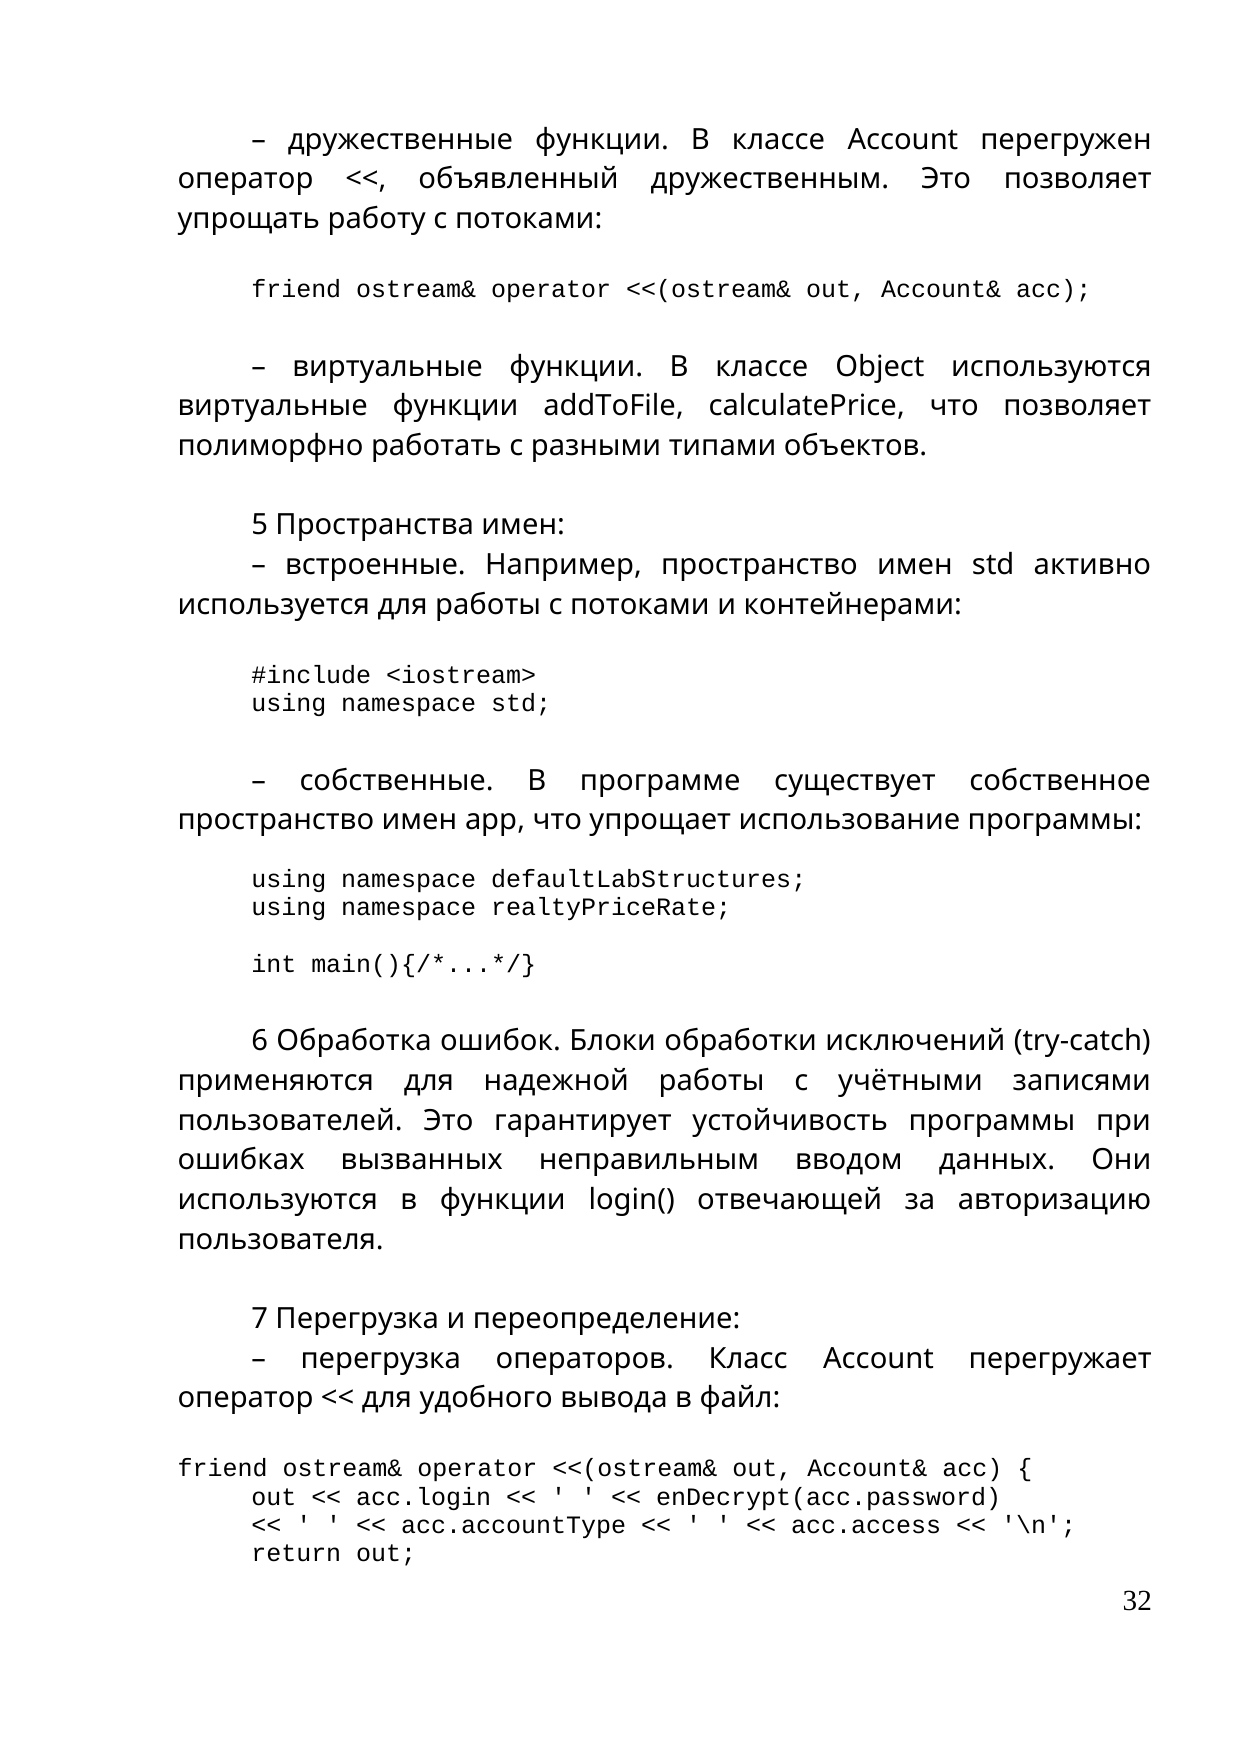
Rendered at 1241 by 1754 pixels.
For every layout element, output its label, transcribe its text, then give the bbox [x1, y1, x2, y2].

text 5 Пространства имен: [177, 504, 1152, 543]
text 7 Перегрузка и переопределение: [177, 1297, 1152, 1337]
text int main(){/*...*/} [177, 951, 1152, 980]
text – виртуальные функции. В классе Object используются виртуальные функции addToFile, calculatePrice, что позволяет полиморфно работать с разными типами объектов. [177, 345, 1152, 464]
text – перегрузка операторов. Класс Account перегружает оператор << для удобного вывода в файл: [177, 1337, 1152, 1416]
text return out; [177, 1541, 1152, 1569]
text << ' ' << acc.accountType << ' ' << acc.access << '\n'; [177, 1513, 1152, 1541]
text using namespace defaultLabStructures; [177, 866, 1152, 895]
text out << acc.login << ' ' << enDecrypt(acc.password) [177, 1484, 1152, 1513]
text using namespace realtyPriceRate; [177, 895, 1152, 923]
text friend ostream& operator <<(ostream& out, Account& acc) { [177, 1456, 1152, 1484]
text 6 Обработка ошибок. Блоки обработки исключений (try-catch) применяются для надежной работы с учётными записями пользователей. Это гарантирует устойчивость программы при ошибках вызванных неправильным вводом данных. Они используются в функции login() отвечающей за авторизацию пользователя. [177, 1019, 1152, 1258]
text friend ostream& operator <<(ostream& out, Account& acc); [177, 277, 1152, 305]
text – дружественные функции. В классе Account перегружен оператор <<, объявленный дружественным. Это позволяет упрощать работу с потоками: [177, 118, 1152, 237]
text #include <iostream> [177, 662, 1152, 691]
text – собственные. В программе существует собственное пространство имен app, что упрощает использование программы: [177, 759, 1152, 838]
text using namespace std; [177, 691, 1152, 719]
text – встроенные. Например, пространство имен std активно используется для работы с потоками и контейнерами: [177, 543, 1152, 623]
